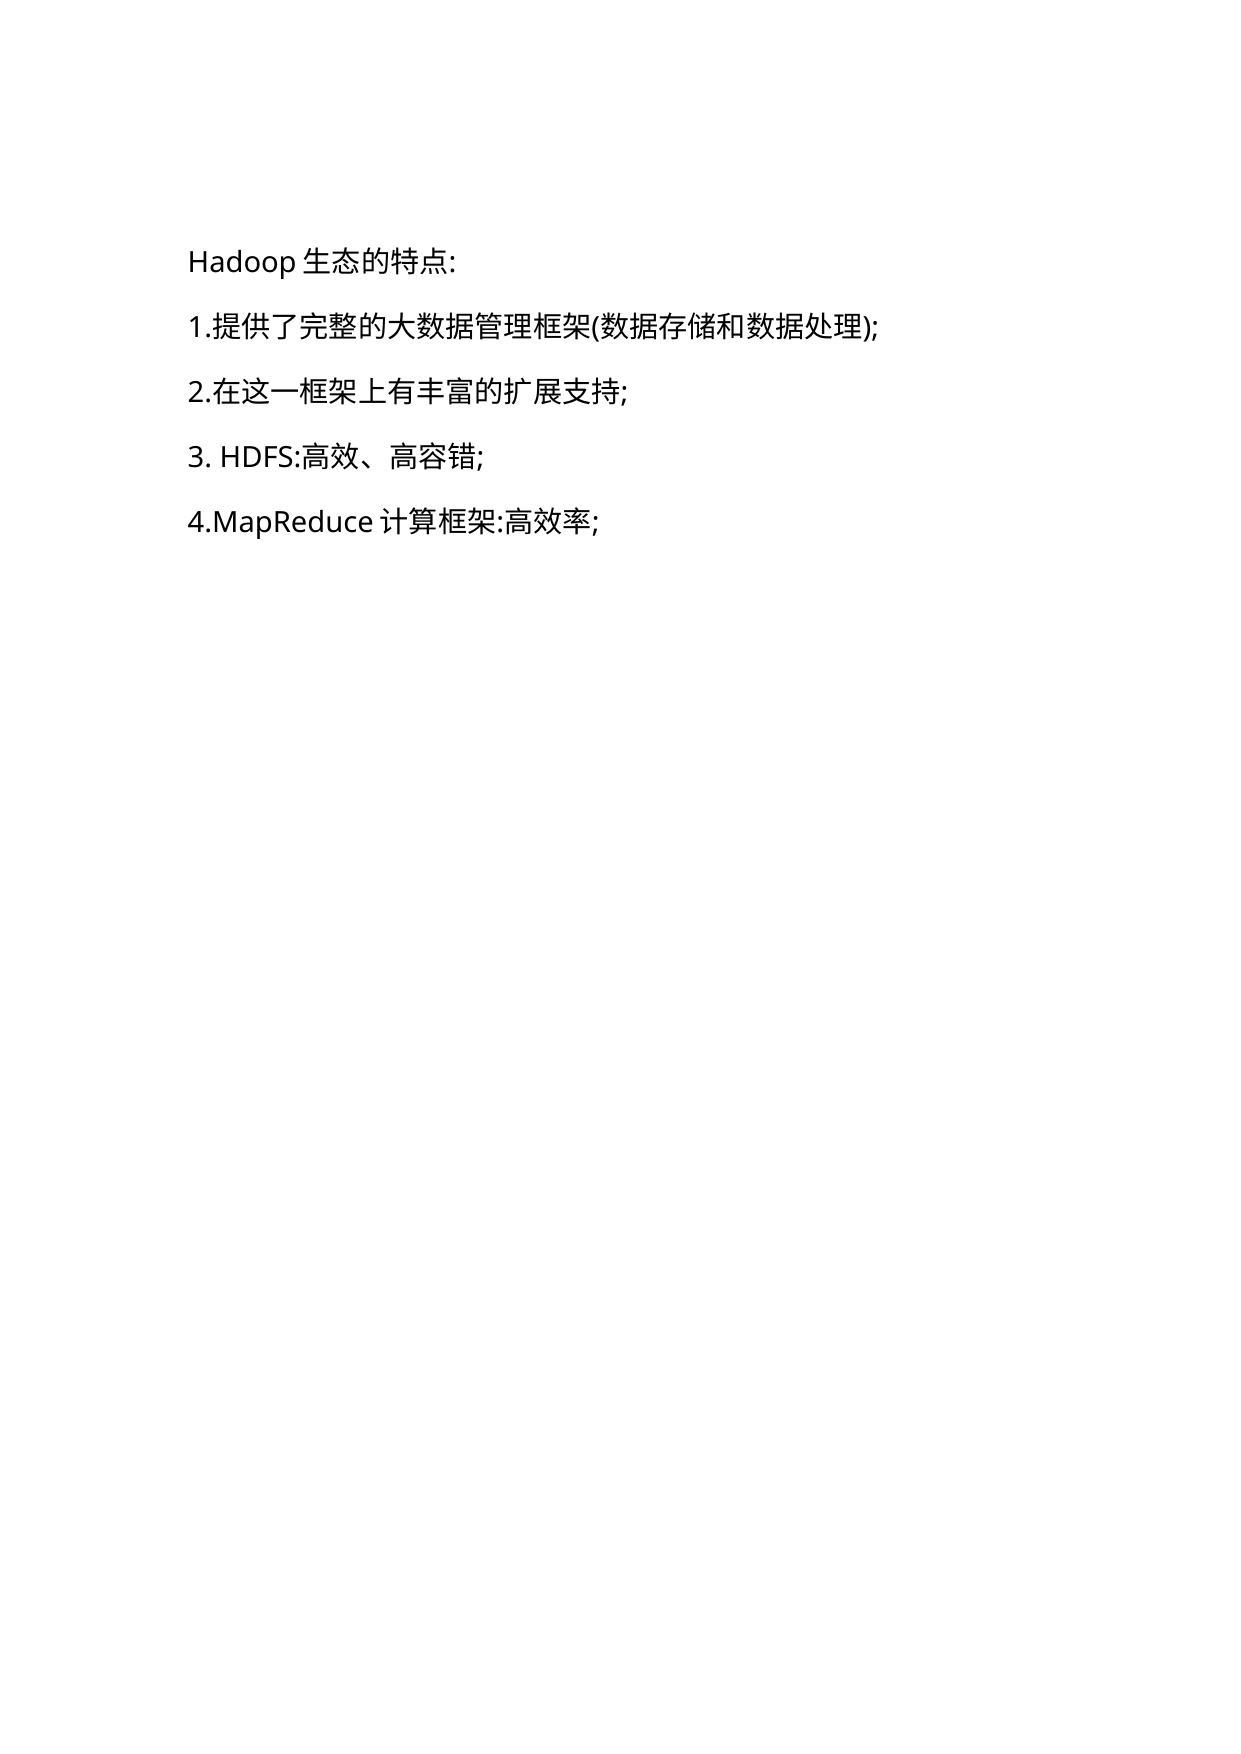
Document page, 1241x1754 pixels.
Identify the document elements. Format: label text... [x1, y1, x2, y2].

text 3. HDFS:高效、高容错; 4.MapReduce计算框架:高效率; [187, 422, 1053, 552]
text Hadoop生态的特点: 1.提供了完整的大数据管理框架(数据存储和数据处理); 2.在这一框架上有丰富的扩展支持; [187, 227, 1053, 422]
